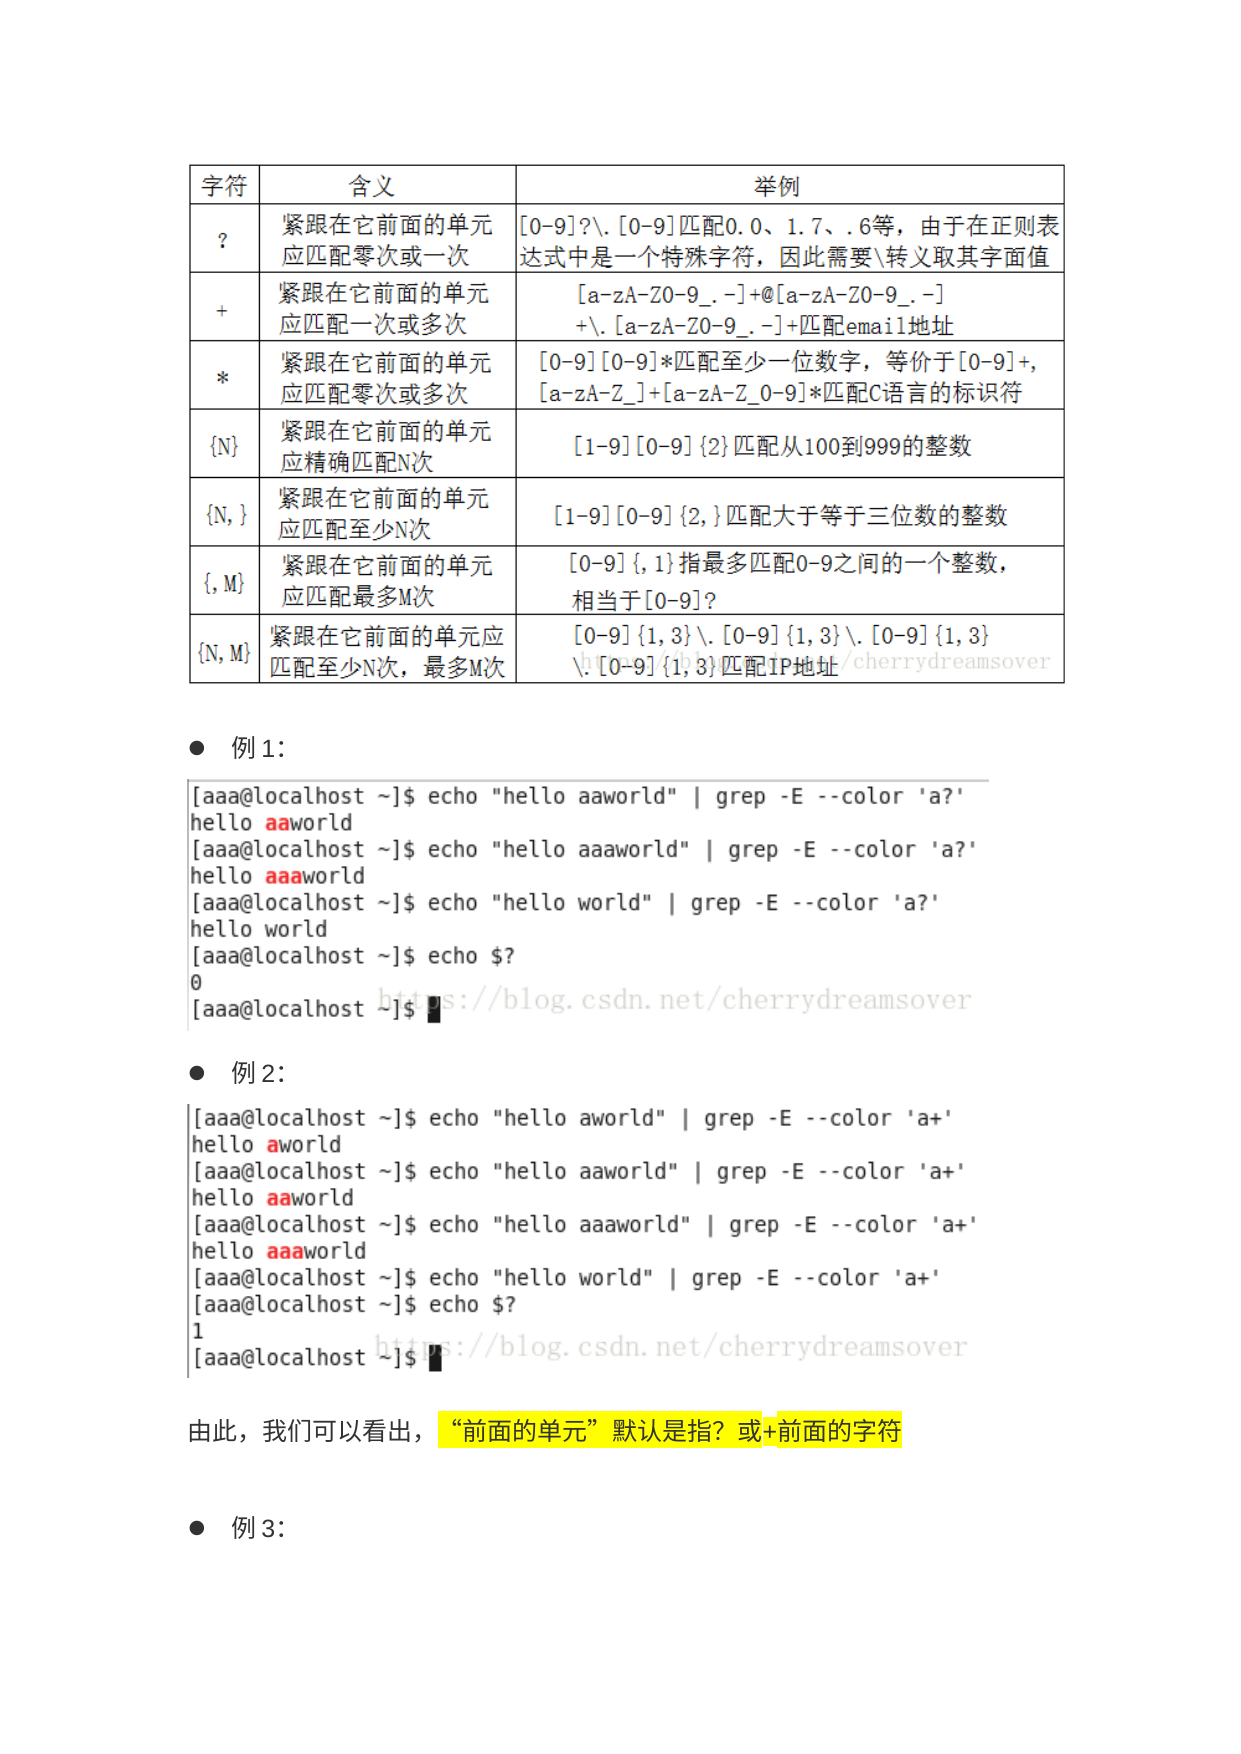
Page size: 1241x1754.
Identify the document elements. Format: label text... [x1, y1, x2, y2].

list 例3： [187, 1494, 1053, 1559]
list 例1： [187, 714, 1053, 779]
list 例2： [187, 1039, 1053, 1104]
picture [187, 779, 989, 1031]
picture [187, 162, 1065, 686]
text 由此，我们可以看出，“前面的单元”默认是指？或+前面的字符 [187, 1397, 1053, 1462]
picture [187, 1104, 986, 1378]
